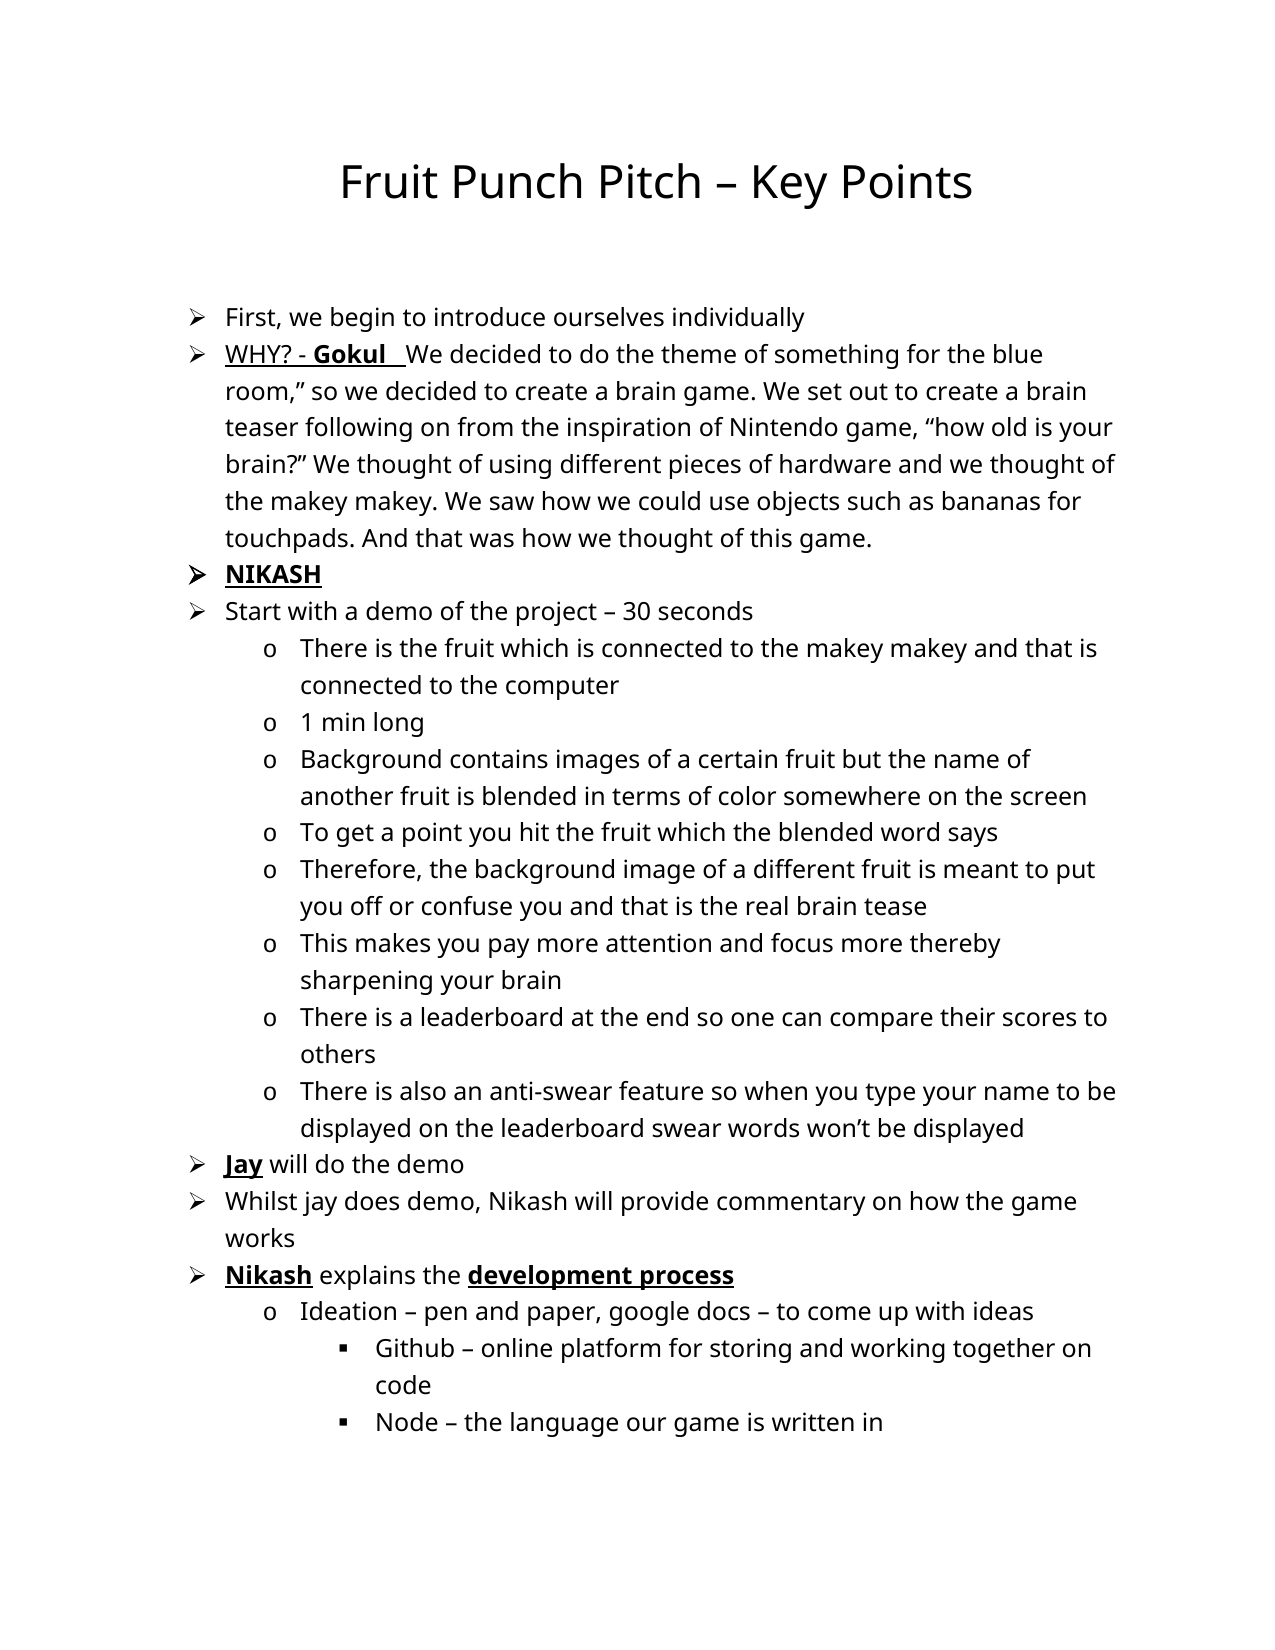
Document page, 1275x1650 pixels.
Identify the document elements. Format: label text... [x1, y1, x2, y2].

text Fruit Punch Pitch – Key Points [187, 150, 1125, 212]
list To get a point you hit the fruit which the blended word says [262, 815, 1125, 849]
list NIKASH [187, 557, 1125, 591]
list Start with a demo of the project – 30 seconds [187, 594, 1125, 628]
list Nikash explains the development process [187, 1257, 1125, 1291]
list Github – online platform for storing and working together on code [337, 1331, 1125, 1402]
list This makes you pay more attention and focus more thereby sharpening your brain [262, 926, 1125, 997]
list Therefore, the background image of a different fruit is meant to put you off or confuse you and that is the real brain tease [262, 852, 1125, 923]
list 1 min long [262, 704, 1125, 738]
list There is a leaderboard at the end so one can compare their scores to others [262, 999, 1125, 1071]
list Ideation – pen and paper, google docs – to come up with ideas [262, 1294, 1125, 1328]
list There is also an anti-swear feature so when you type your name to be displayed on the leaderboard swear words won’t be displayed [262, 1073, 1125, 1144]
list Node – the language our game is written in [337, 1404, 1125, 1439]
list Jay will do the demo [187, 1147, 1125, 1181]
list Whilst jay does demo, Nikash will provide commentary on how the game works [187, 1184, 1125, 1254]
list WHY? - Gokul We decided to do the theme of something for the blue room,” so we decided to create a brain game. We set out to create a brain teaser following on from the inspiration of Nintendo game, “how old is your brain?” We thought of using different pieces of hardware and we thought of the makey makey. We saw how we could use objects such as bananas for touchpads. And that was how we thought of this game. [187, 336, 1125, 554]
list There is the fruit which is connected to the makey makey and that is connected to the computer [262, 631, 1125, 702]
list Background contains images of a certain fruit but the name of another fruit is blended in terms of color somewhere on the screen [262, 741, 1125, 812]
list First, we begin to introduce ourselves individually [187, 299, 1125, 334]
